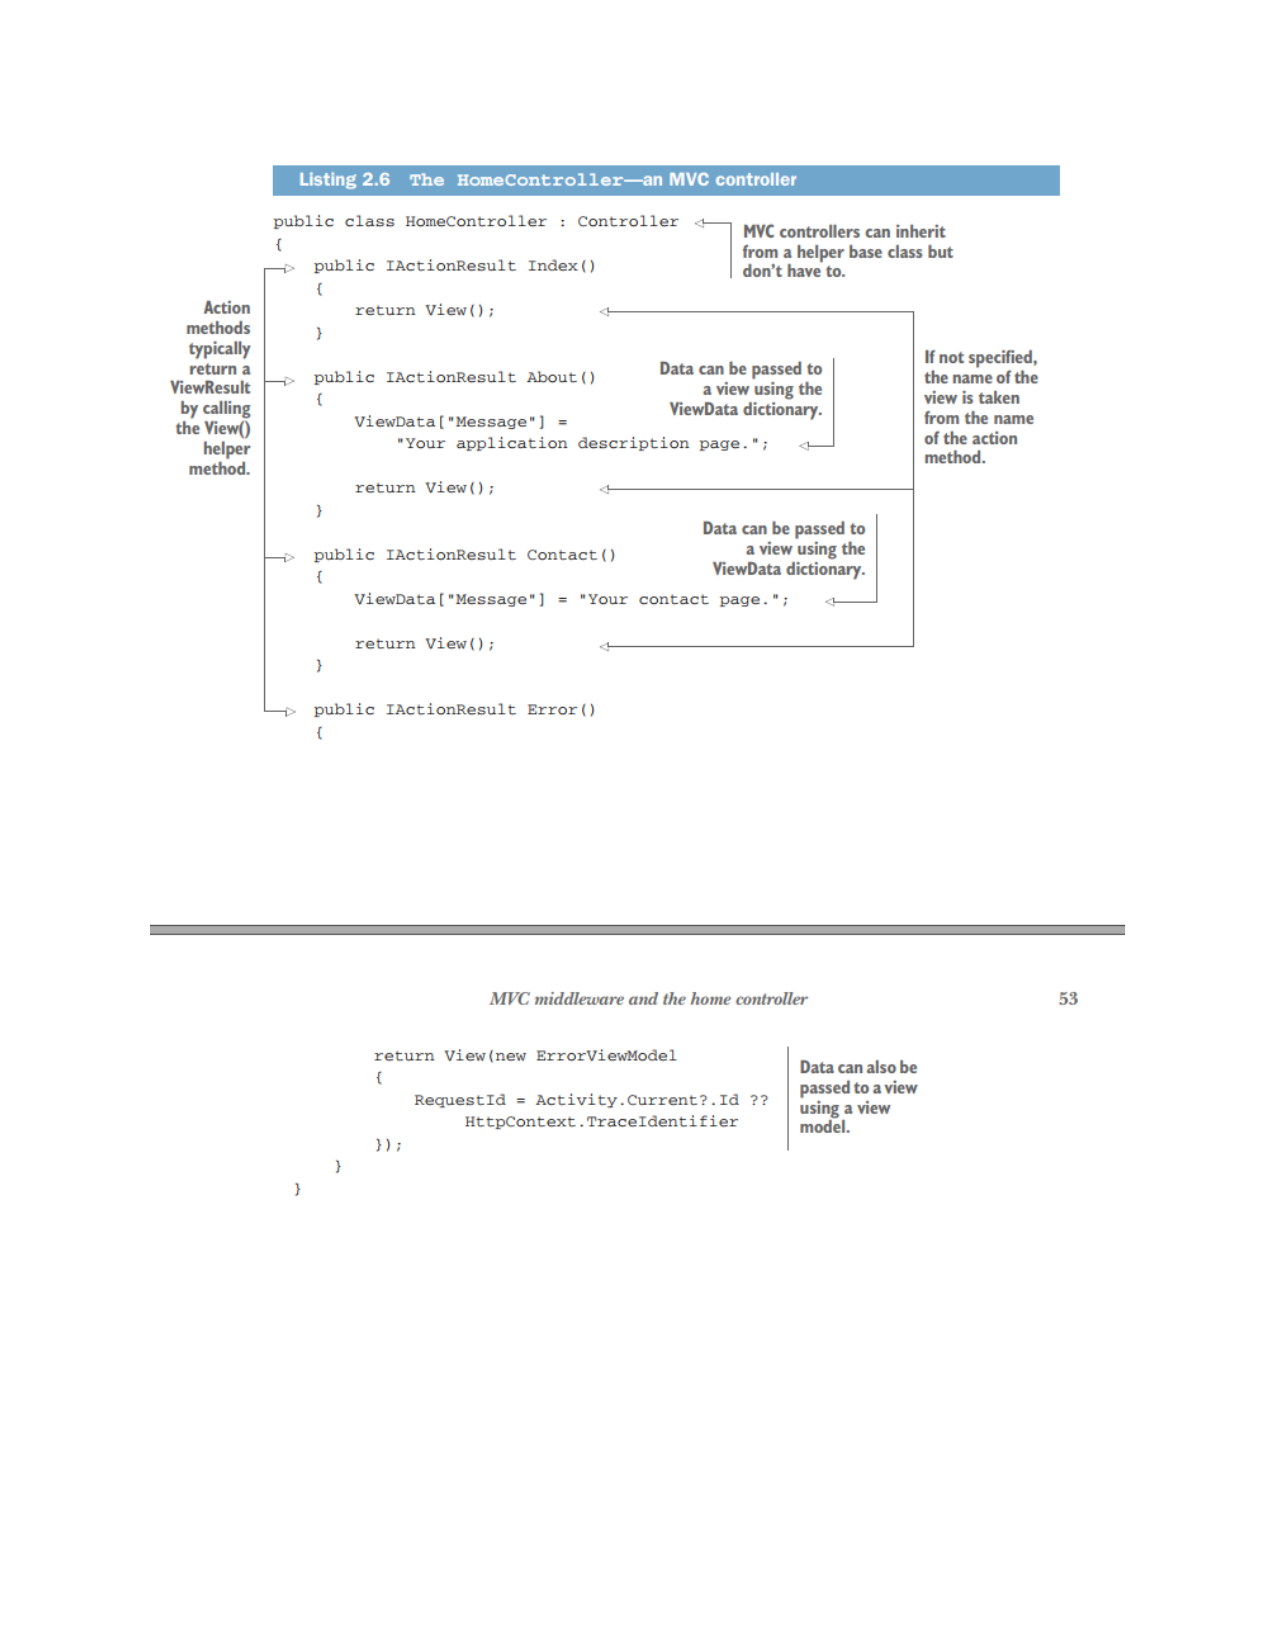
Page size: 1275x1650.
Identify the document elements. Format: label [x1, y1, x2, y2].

picture [150, 150, 1125, 1209]
